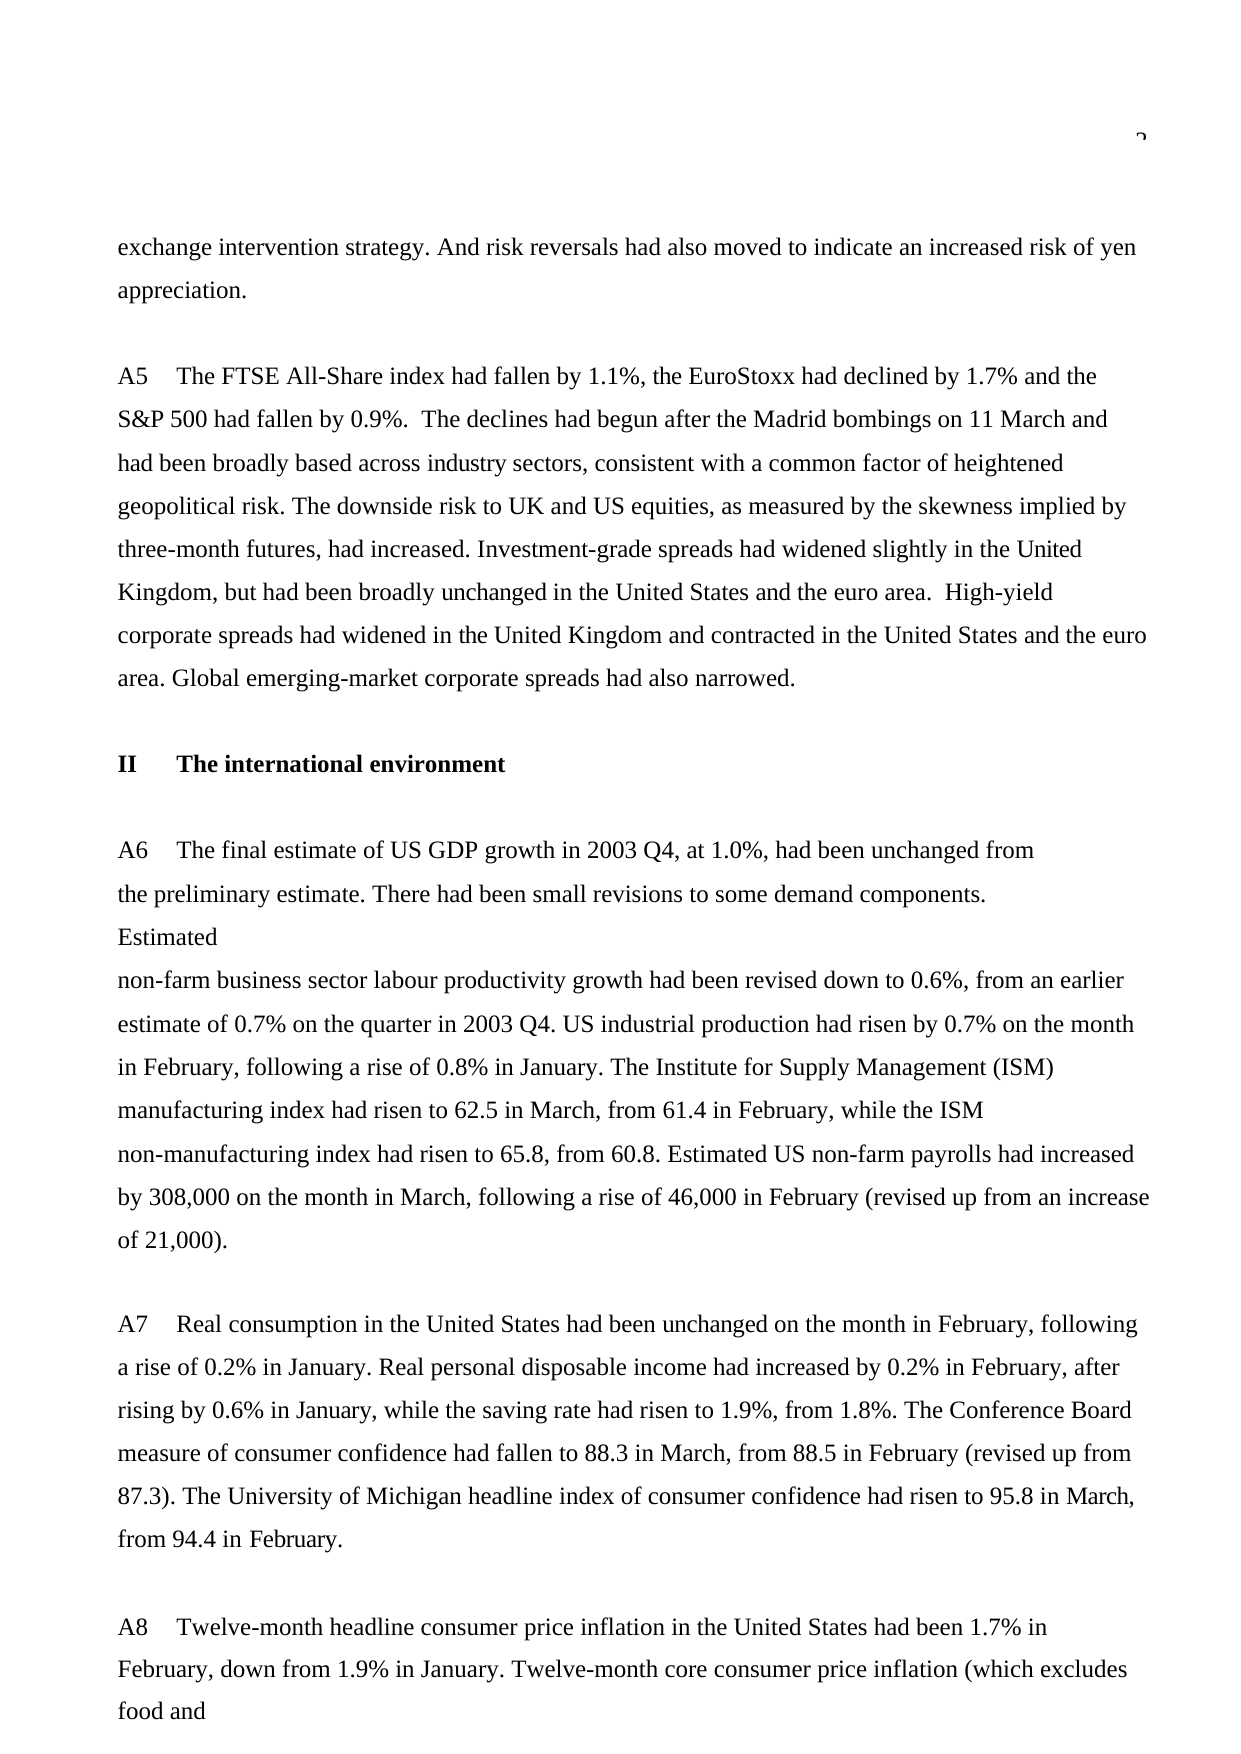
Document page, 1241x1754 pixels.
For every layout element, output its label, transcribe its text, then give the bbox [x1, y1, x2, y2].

text non-farm business sector labour productivity growth had been revised down to 0.6%, from an earlier estimate of 0.7% on the quarter in 2003 Q4. US industrial production had risen by 0.7% on the month in February, following a rise of 0.8% in January. The Institute for Supply Management (ISM) manufacturing index had risen to 62.5 in March, from 61.4 in February, while the ISM [117, 965, 1148, 1124]
text A8 Twelve-month headline consumer price inflation in the United States had been 1.7% in February, down from 1.9% in January. Twelve-month core consumer price inflation (which excludes food and [117, 1612, 1149, 1725]
text A6 The final estimate of US GDP growth in 2003 Q4, at 1.0%, had been unchanged from the preliminary estimate. There had been small revisions to some demand components. Estimated [117, 835, 1070, 951]
subtitle The international environment [117, 749, 1163, 778]
text A7 Real consumption in the United States had been unchanged on the month in February, following a rise of 0.2% in January. Real personal disposable income had increased by 0.2% in February, after rising by 0.6% in January, while the saving rate had risen to 1.9%, from 1.8%. The Conference Board measure of consumer confidence had fallen to 88.3 in March, from 88.5 in February (revised up from 87.3). The University of Michigan headline index of consumer confidence had risen to 95.8 in March, from 94.4 in February. [117, 1309, 1143, 1553]
text A5 The FTSE All-Share index had fallen by 1.1%, the EuroStoxx had declined by 1.7% and the S&P 500 had fallen by 0.9%. The declines had begun after the Madrid bombings on 11 March and had been broadly based across industry sectors, consistent with a common factor of heightened geopolitical risk. The downside risk to UK and US equities, as measured by the skewness implied by three-month futures, had increased. Investment-grade spreads had widened slightly in the United Kingdom, but had been broadly unchanged in the United States and the euro area. High-yield corporate spreads had widened in the United Kingdom and contracted in the United States and the euro area. Global emerging-market corporate spreads had also narrowed. [117, 361, 1148, 692]
text exchange intervention strategy. And risk reversals had also moved to indicate an increased risk of yen appreciation. [117, 232, 1163, 304]
text non-manufacturing index had risen to 65.8, from 60.8. Estimated US non-farm payrolls had increased by 308,000 on the month in March, following a rise of 46,000 in February (revised up from an increase of 21,000). [117, 1139, 1153, 1254]
